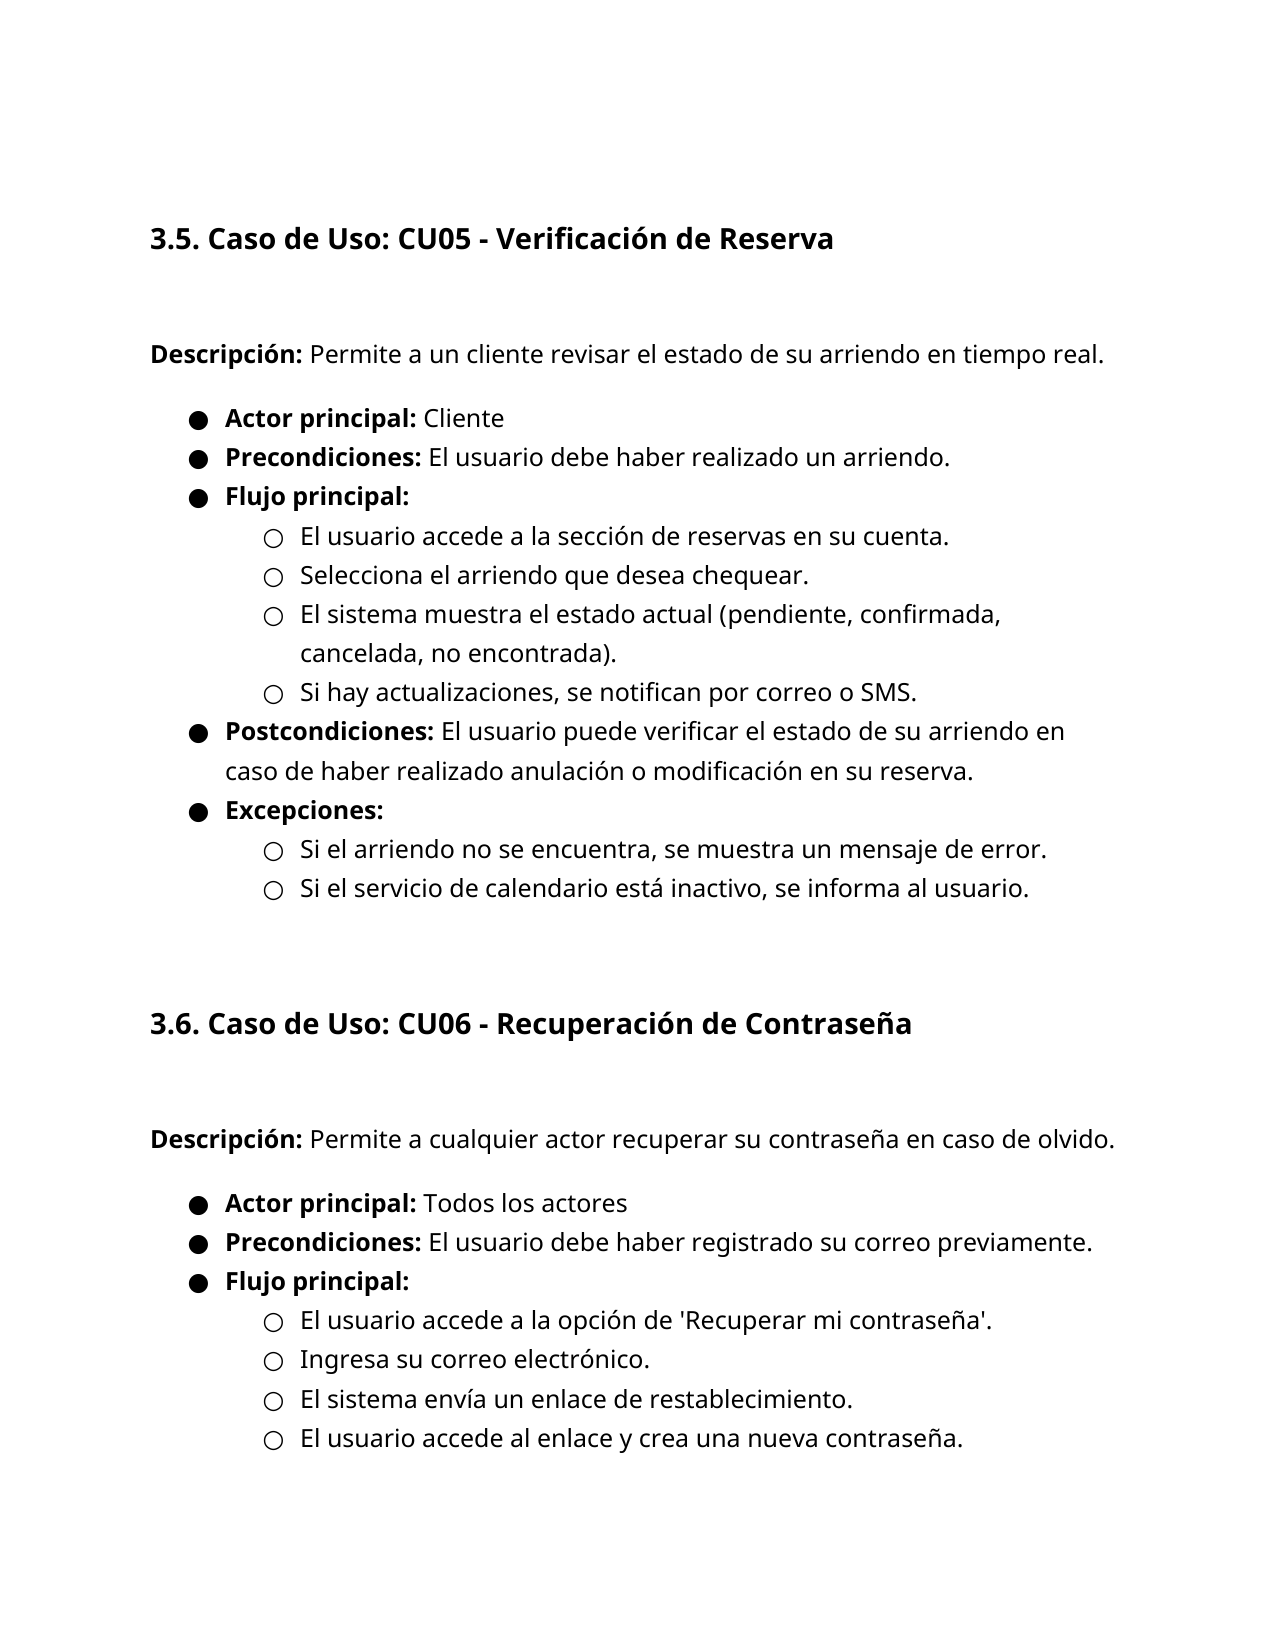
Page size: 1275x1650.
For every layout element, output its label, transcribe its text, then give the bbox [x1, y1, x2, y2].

list Si el servicio de calendario está inactivo, se informa al usuario. [262, 871, 1125, 905]
list Actor principal: Todos los actores [187, 1185, 1125, 1219]
list Selecciona el arriendo que desea chequear. [262, 557, 1125, 591]
subtitle 3.6. Caso de Uso: CU06 - Recuperación de Contraseña [150, 1003, 1125, 1043]
list Actor principal: Cliente [187, 401, 1125, 435]
list Postcondiciones: El usuario puede verificar el estado de su arriendo en caso de haber realizado anulación o modificación en su reserva. [187, 714, 1125, 787]
list Precondiciones: El usuario debe haber registrado su correo previamente. [187, 1224, 1125, 1259]
list El usuario accede a la opción de 'Recuperar mi contraseña'. [262, 1303, 1125, 1337]
list El usuario accede al enlace y crea una nueva contraseña. [262, 1420, 1125, 1454]
text Descripción: Permite a cualquier actor recuperar su contraseña en caso de olvido. [150, 1121, 1125, 1155]
subtitle 3.5. Caso de Uso: CU05 - Verificación de Reserva [150, 218, 1125, 258]
list Flujo principal: [187, 479, 1125, 513]
list Ingresa su correo electrónico. [262, 1342, 1125, 1376]
list El sistema muestra el estado actual (pendiente, confirmada, cancelada, no encontrada). [262, 596, 1125, 670]
text Descripción: Permite a un cliente revisar el estado de su arriendo en tiempo real. [150, 336, 1125, 371]
list Flujo principal: [187, 1264, 1125, 1298]
list Si hay actualizaciones, se notifican por correo o SMS. [262, 675, 1125, 709]
list Si el arriendo no se encuentra, se muestra un mensaje de error. [262, 831, 1125, 866]
list Excepciones: [187, 792, 1125, 826]
list Precondiciones: El usuario debe haber realizado un arriendo. [187, 440, 1125, 474]
list El sistema envía un enlace de restablecimiento. [262, 1381, 1125, 1415]
list El usuario accede a la sección de reservas en su cuenta. [262, 518, 1125, 552]
